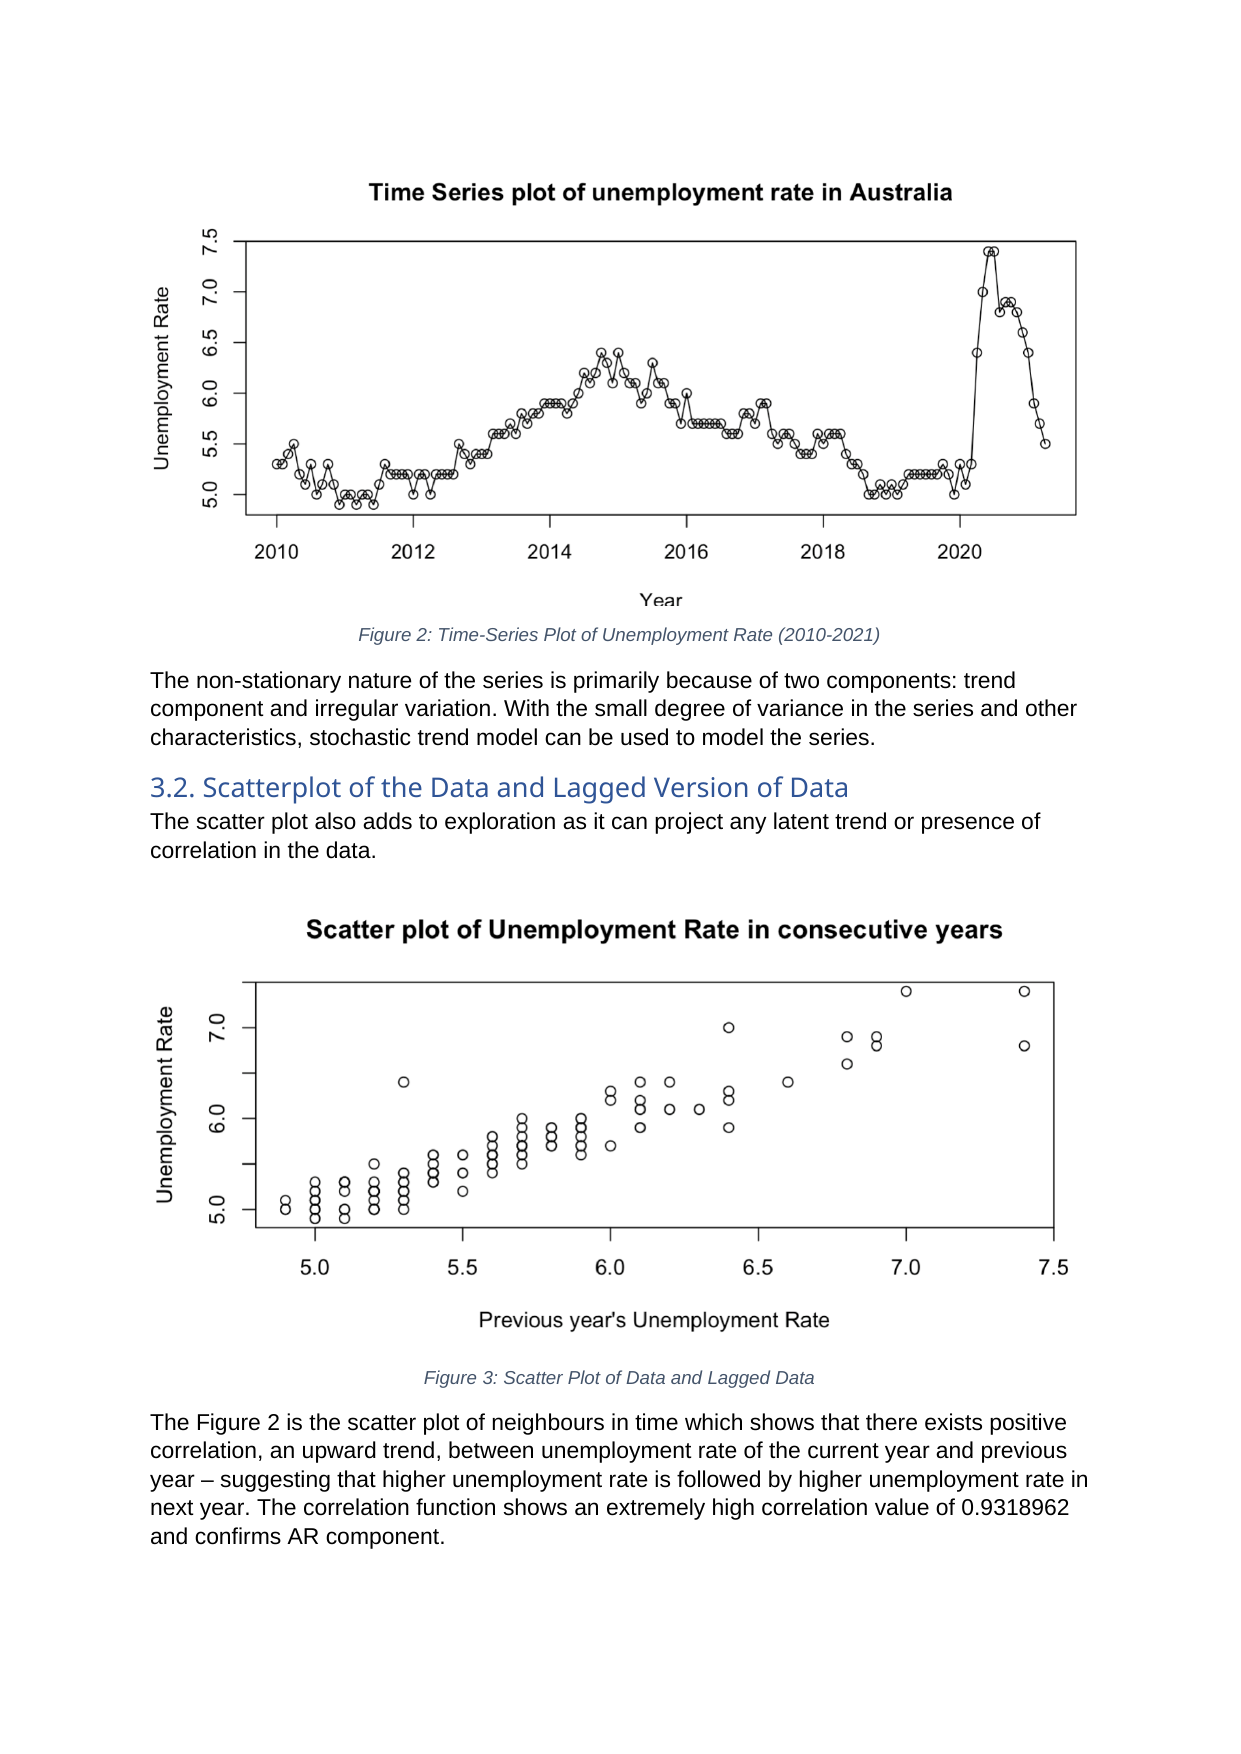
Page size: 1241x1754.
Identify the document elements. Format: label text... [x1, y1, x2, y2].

text The non-stationary nature of the series is primarily because of two components: trend component and irregular variation. With the small degree of variance in the series and other characteristics, stochastic trend model can be used to model the series. [150, 667, 1090, 750]
text The scatter plot also adds to exploration as it can project any latent trend or presence of correlation in the data. [150, 808, 1090, 863]
picture [150, 150, 1091, 606]
text Figure 2: Time-Series Plot of Unemployment Rate (2010-2021) [150, 624, 1090, 646]
subtitle 3.2. Scatterplot of the Data and Lagged Version of Data [150, 768, 1090, 805]
text The Figure 2 is the scatter plot of neighbours in time which shows that there exists positive correlation, an upward trend, between unemployment rate of the current year and previous year – suggesting that higher unemployment rate is followed by higher unemployment rate in next year. The correlation function shows an extremely high correlation value of 0.9318962 and confirms AR component. [150, 1409, 1090, 1549]
text Figure 3: Scatter Plot of Data and Lagged Data [150, 1367, 1090, 1388]
picture [150, 881, 1091, 1348]
